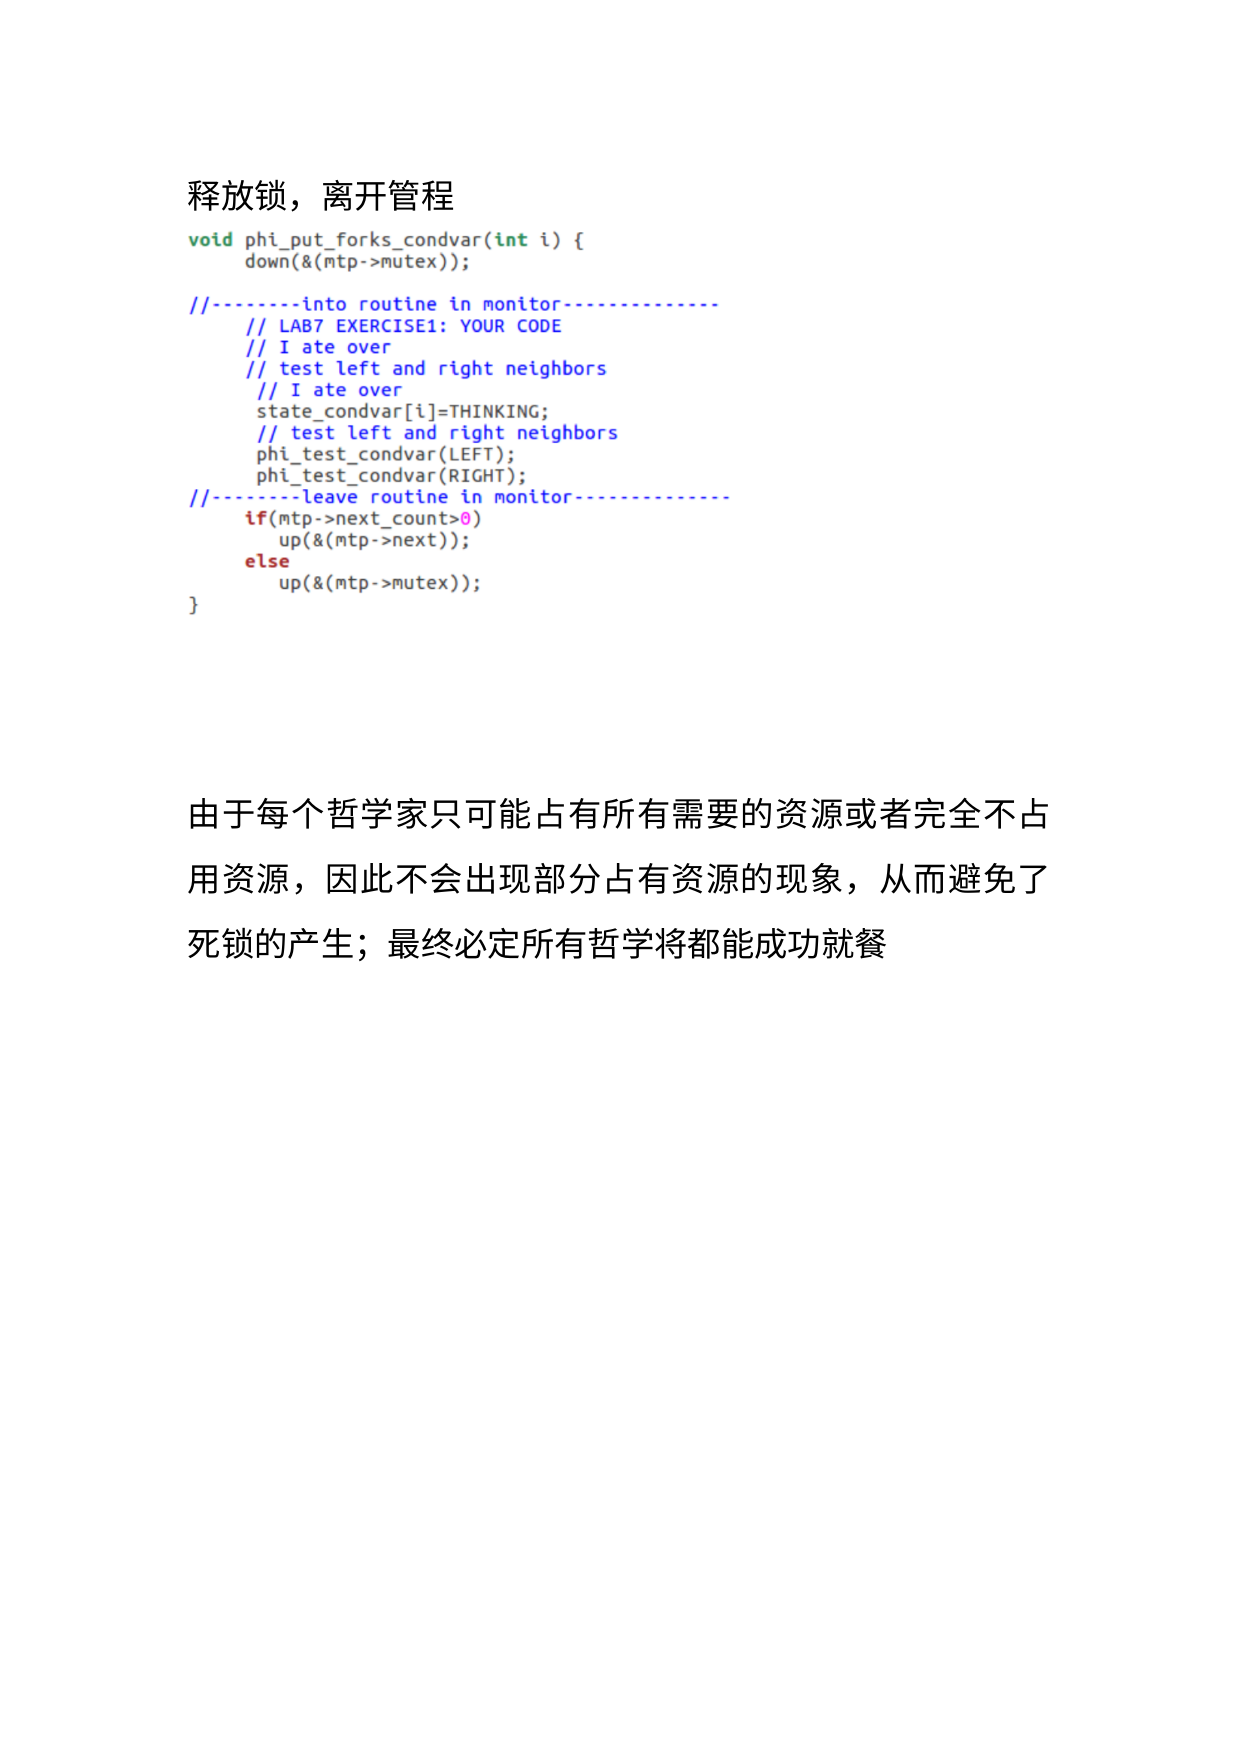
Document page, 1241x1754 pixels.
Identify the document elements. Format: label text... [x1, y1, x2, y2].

text 由于每个哲学家只可能占有所有需要的资源或者完全不占用资源，因此不会出现部分占有资源的现象，从而避免了死锁的产生；最终必定所有哲学将都能成功就餐 [187, 779, 1053, 974]
picture [187, 227, 1053, 622]
text 释放锁，离开管程 [187, 162, 1053, 227]
